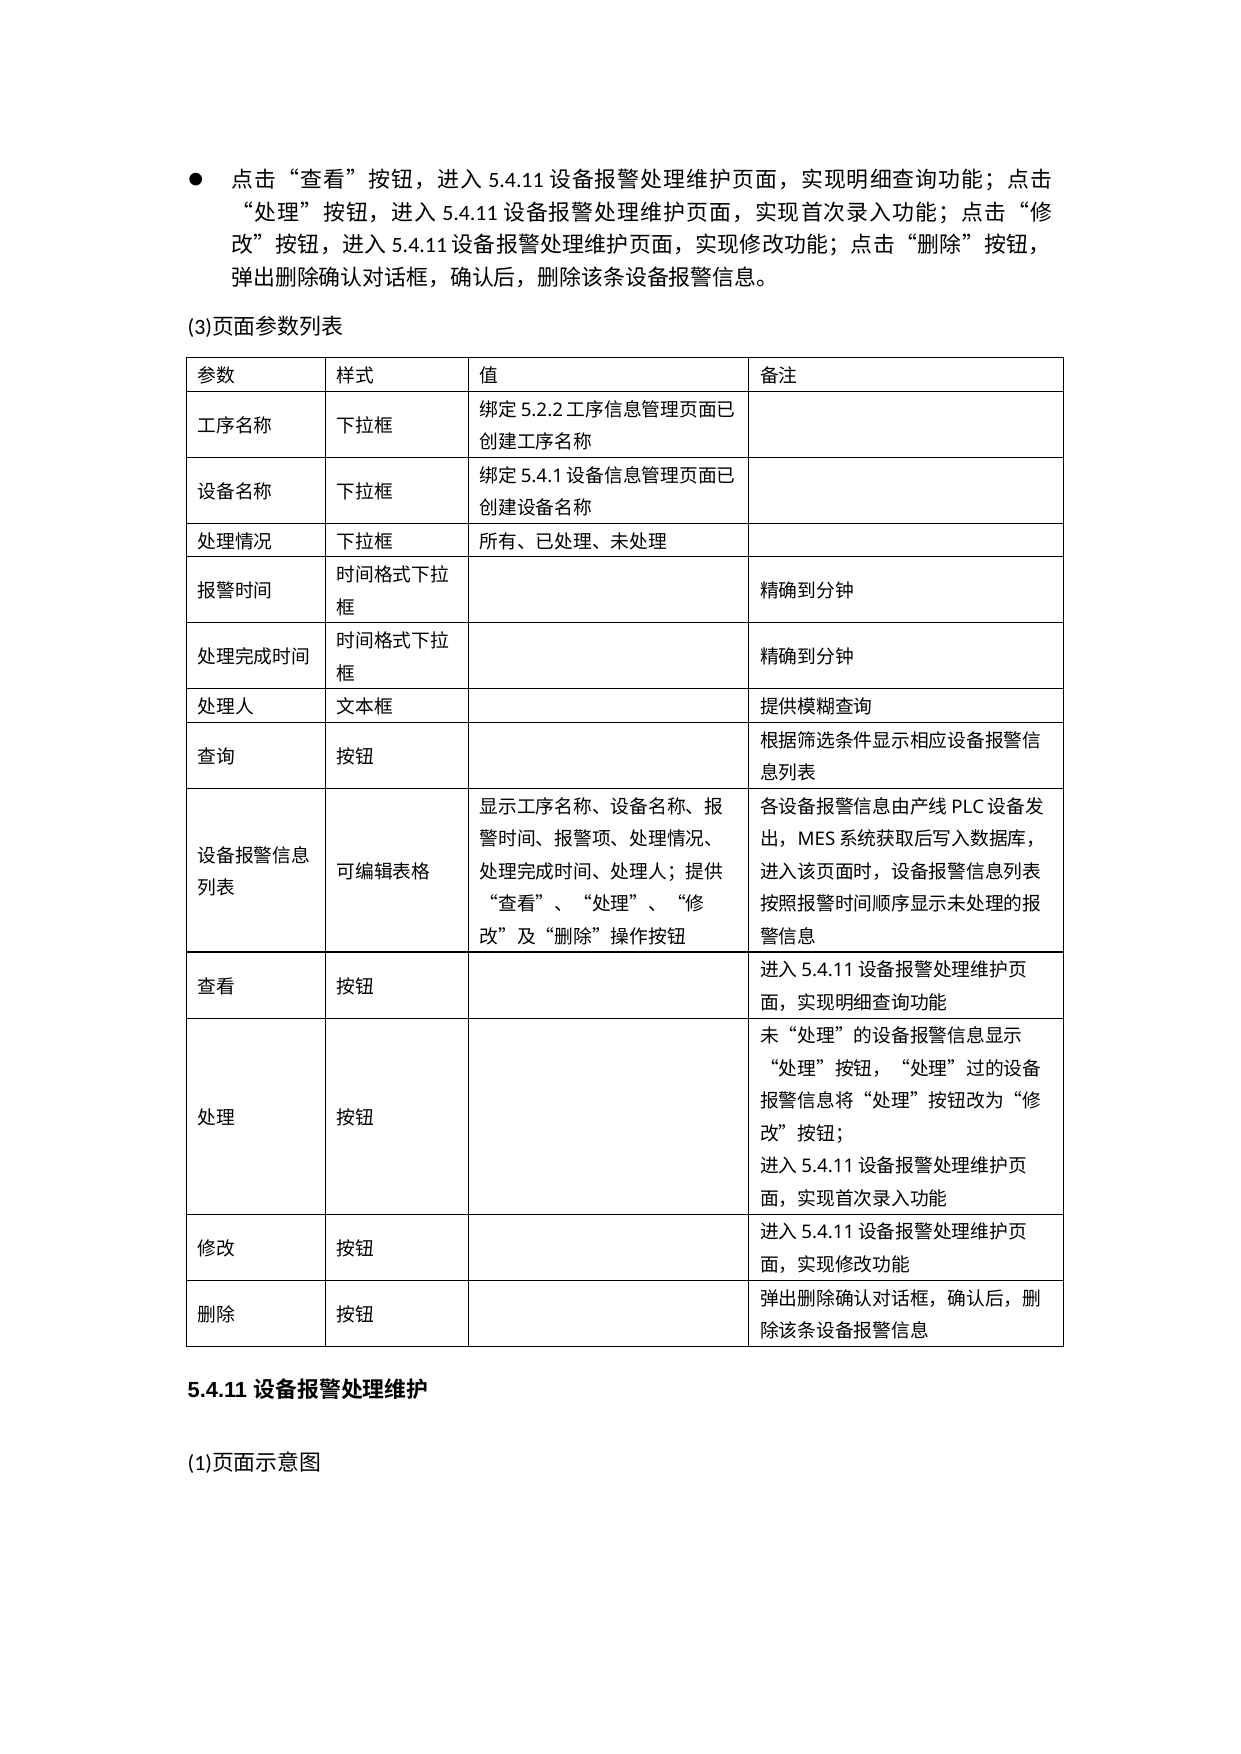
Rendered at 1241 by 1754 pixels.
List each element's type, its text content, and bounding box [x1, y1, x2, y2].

table_cell 按钮 [326, 1215, 468, 1279]
table_cell [469, 1215, 748, 1279]
table_header 样式 [326, 358, 468, 391]
table_cell 所有、已处理、未处理 [469, 524, 748, 556]
table_header 参数 [187, 358, 325, 391]
table_cell 绑定5.2.2工序信息管理页面已创建工序名称 [469, 392, 748, 457]
table_cell 处理情况 [187, 524, 325, 556]
table_cell 设备报警信息列表 [187, 789, 325, 951]
table_cell 绑定5.4.1设备信息管理页面已创建设备名称 [469, 458, 748, 523]
table_cell 未“处理”的设备报警信息显示“处理”按钮，“处理”过的设备报警信息将“处理”按钮改为“修改”按钮； 进入5.4.11设备报警处理维护页面，实现首次录入功能 [749, 1019, 1063, 1213]
table_cell [749, 392, 1063, 457]
list 点击“查看”按钮，进入5.4.11设备报警处理维护页面，实现明细查询功能；点击“处理”按钮，进入5.4.11设备报警处理维护页面，实现首次录入功能；点击“修改”按钮，进入5.4.11设备报警处理维护页面，实现修改功能；点击“删除”按钮，弹出删除确认对话框，确认后，删除该条设备报警信息。 [187, 162, 1053, 292]
table_cell 下拉框 [326, 524, 468, 556]
table_cell 各设备报警信息由产线PLC设备发出，MES系统获取后写入数据库，进入该页面时，设备报警信息列表按照报警时间顺序显示未处理的报警信息 [749, 789, 1063, 951]
table_cell [749, 524, 1063, 556]
table_cell 查看 [187, 953, 325, 1017]
table_cell 修改 [187, 1215, 325, 1279]
table_header 备注 [749, 358, 1063, 391]
table_cell 进入5.4.11设备报警处理维护页面，实现明细查询功能 [749, 953, 1063, 1017]
table_cell 下拉框 [326, 458, 468, 523]
text (3)页面参数列表 [187, 308, 1053, 341]
table_cell 处理 [187, 1019, 325, 1213]
text 5.4.11 设备报警处理维护 [187, 1372, 1053, 1404]
table_cell 精确到分钟 [749, 623, 1063, 688]
table_cell 精确到分钟 [749, 557, 1063, 622]
table_cell [469, 1281, 748, 1346]
table_cell 时间格式下拉框 [326, 557, 468, 622]
table_cell 报警时间 [187, 557, 325, 622]
table_cell [749, 458, 1063, 523]
table_header 值 [469, 358, 748, 391]
table_cell 工序名称 [187, 392, 325, 457]
table_cell [469, 953, 748, 1017]
table_cell [469, 689, 748, 722]
table_cell 可编辑表格 [326, 789, 468, 951]
table_cell 显示工序名称、设备名称、报警时间、报警项、处理情况、处理完成时间、处理人；提供“查看”、“处理”、“修改”及“删除”操作按钮 [469, 789, 748, 951]
table_cell 处理完成时间 [187, 623, 325, 688]
table_cell 弹出删除确认对话框，确认后，删除该条设备报警信息 [749, 1281, 1063, 1346]
table_cell 处理人 [187, 689, 325, 722]
table_cell [469, 557, 748, 622]
table_cell 提供模糊查询 [749, 689, 1063, 722]
table_cell 设备名称 [187, 458, 325, 523]
table_cell 根据筛选条件显示相应设备报警信息列表 [749, 723, 1063, 788]
table_cell 文本框 [326, 689, 468, 722]
table_cell [469, 1019, 748, 1213]
table_cell [469, 623, 748, 688]
table_cell 按钮 [326, 723, 468, 788]
text (1)页面示意图 [187, 1445, 1053, 1477]
table_cell [469, 723, 748, 788]
table_cell 删除 [187, 1281, 325, 1346]
table_cell 下拉框 [326, 392, 468, 457]
table_cell 查询 [187, 723, 325, 788]
table_cell 按钮 [326, 1281, 468, 1346]
table_cell 按钮 [326, 1019, 468, 1213]
table_cell 进入5.4.11设备报警处理维护页面，实现修改功能 [749, 1215, 1063, 1279]
table_cell 按钮 [326, 953, 468, 1017]
table_cell 时间格式下拉框 [326, 623, 468, 688]
